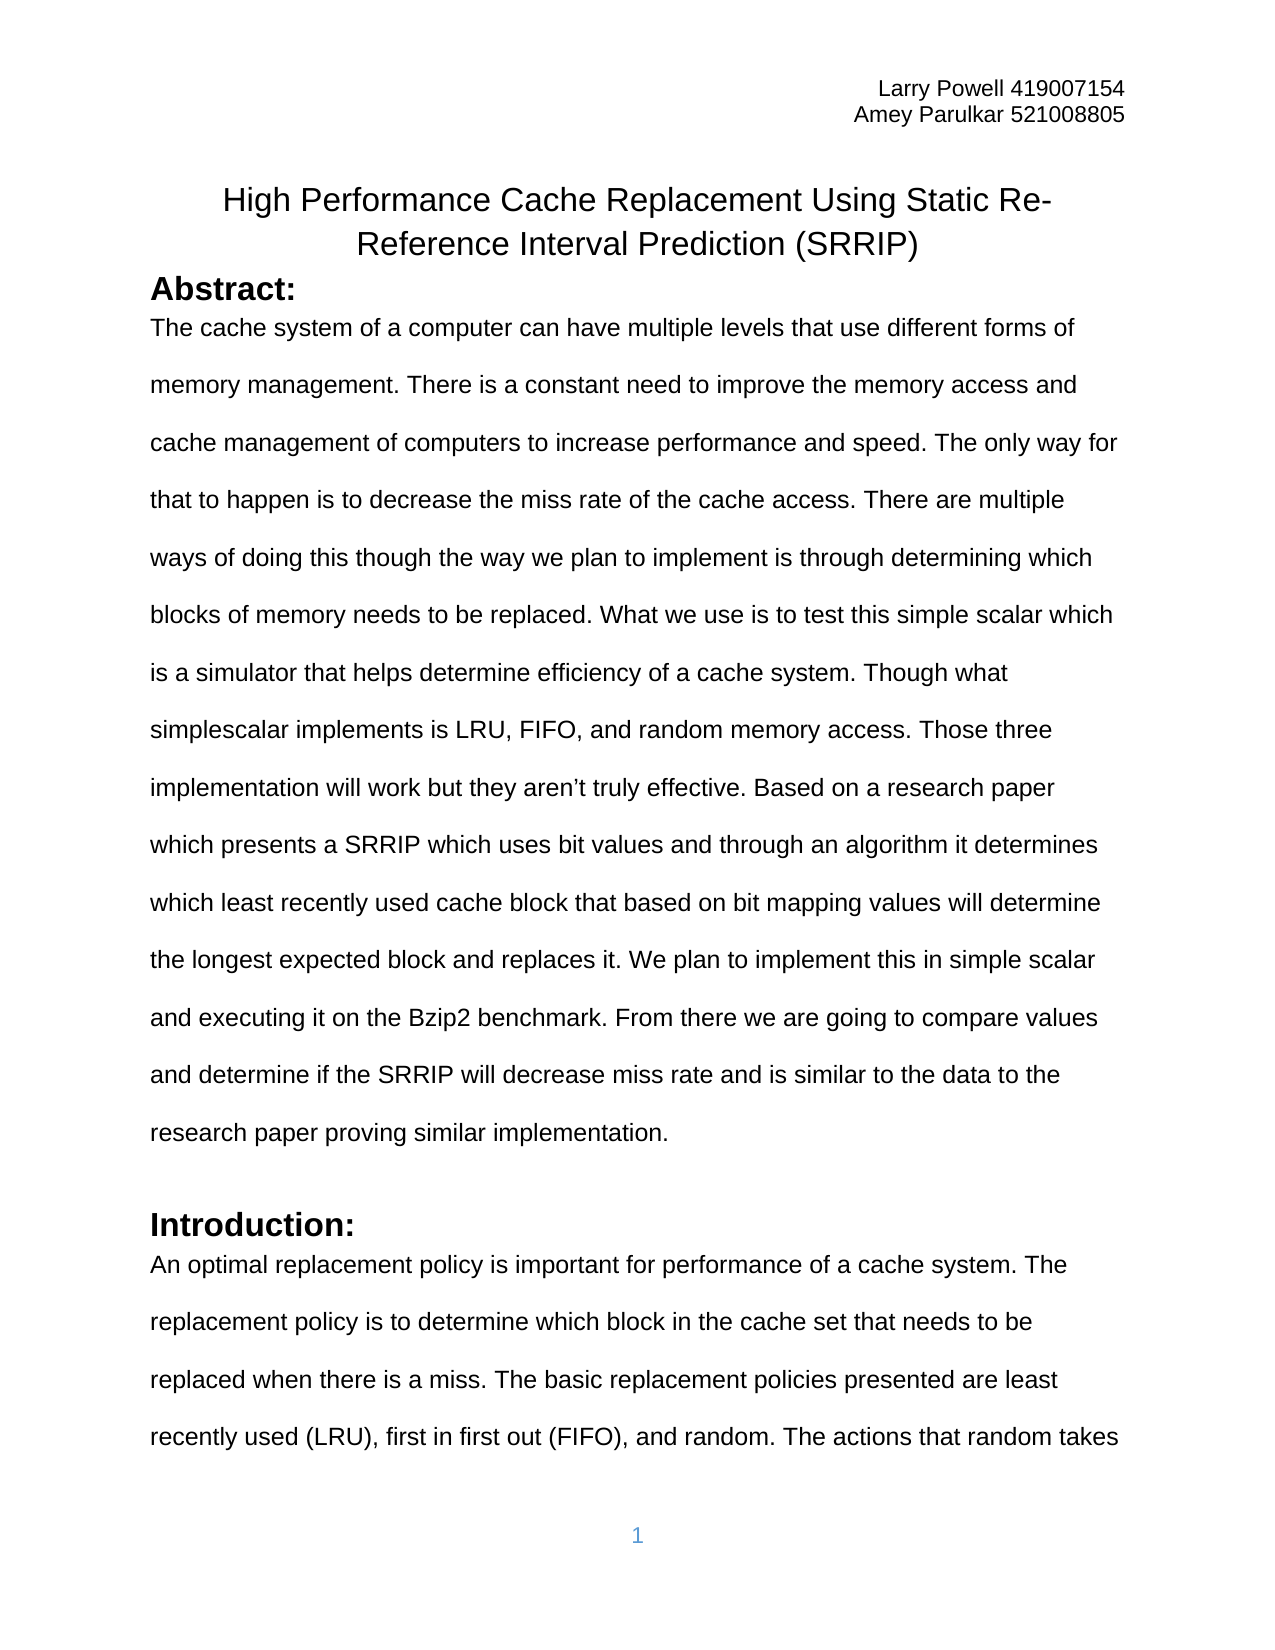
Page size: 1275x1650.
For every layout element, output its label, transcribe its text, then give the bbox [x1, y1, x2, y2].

text Abstract: [150, 268, 1125, 307]
text The cache system of a computer can have multiple levels that use different forms of memory management. There is a constant need to improve the memory access and cache management of computers to increase performance and speed. The only way for that to happen is to decrease the miss rate of the cache access. There are multiple ways of doing this though the way we plan to implement is through determining which blocks of memory needs to be replaced. What we use is to test this simple scalar which is a simulator that helps determine efficiency of a cache system. Though what simplescalar implements is LRU, FIFO, and random memory access. Those three implementation will work but they aren’t truly effective. Based on a research paper which presents a SRRIP which uses bit values and through an algorithm it determines which least recently used cache block that based on bit mapping values will determine the longest expected block and replaces it. We plan to implement this in simple scalar and executing it on the Bzip2 benchmark. From there we are going to compare values and determine if the SRRIP will decrease miss rate and is similar to the data to the research paper proving similar implementation. [150, 313, 1125, 1146]
text High Performance Cache Replacement Using Static Re-Reference Interval Prediction (SRRIP) [150, 180, 1125, 263]
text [150, 1249, 1125, 1451]
text Introduction: [150, 1205, 1125, 1244]
